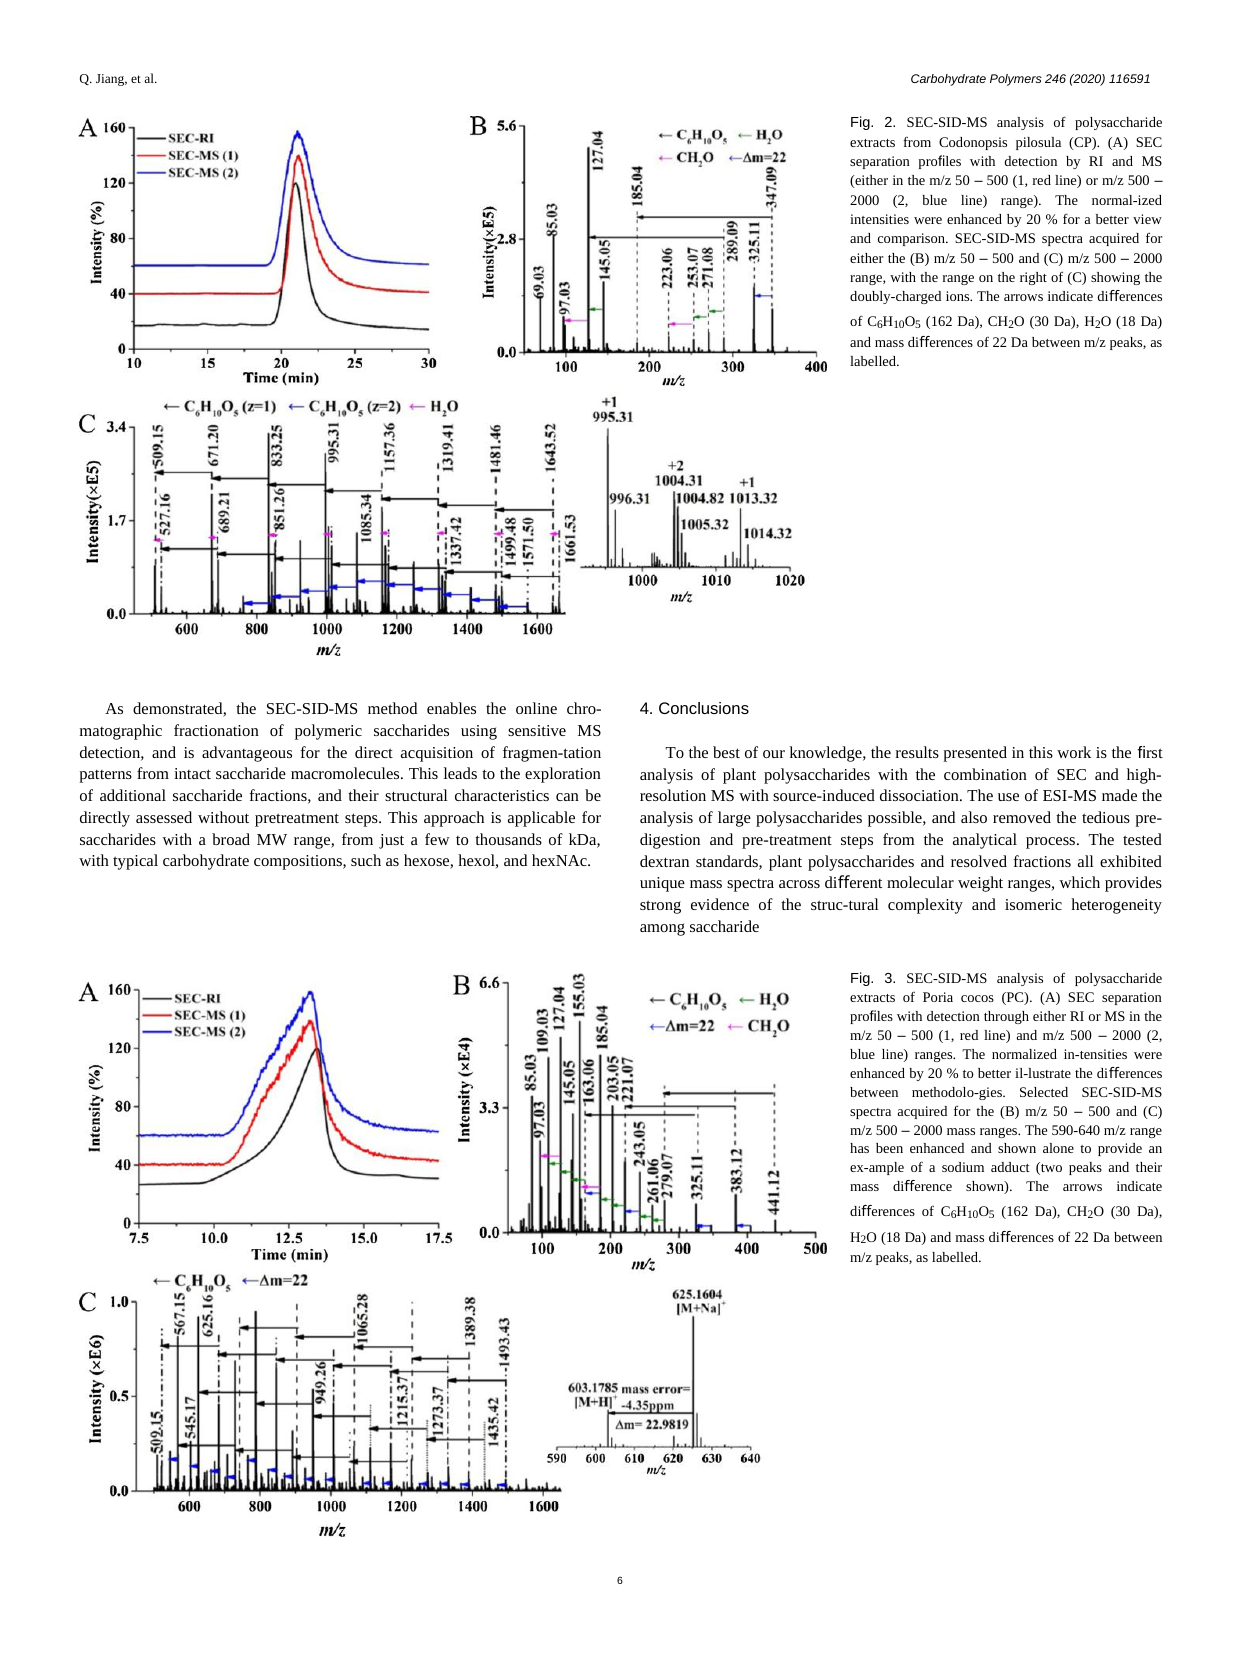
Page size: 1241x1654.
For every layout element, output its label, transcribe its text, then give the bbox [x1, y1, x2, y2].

text Fig. 3. SEC-SID-MS analysis of polysaccharide extracts of Poria cocos (PC). (A) SEC separation profiles with detection through either RI or MS in the m/z 50 – 500 (1, red line) and m/z 500 – 2000 (2, blue line) ranges. The normalized in-tensities were enhanced by 20 % to better il-lustrate the diﬀerences between methodolo-gies. Selected SEC-SID-MS spectra acquired for the (B) m/z 50 – 500 and (C) m/z 500 – 2000 mass ranges. The 590-640 m/z range has been enhanced and shown alone to provide an ex-ample of a sodium adduct (two peaks and their mass diﬀerence shown). The arrows indicate diﬀerences of C6H10O5 (162 Da), CH2O (30 Da), H2O (18 Da) and mass diﬀerences of 22 Da between m/z peaks, as labelled. [850, 970, 1162, 1265]
picture [78, 116, 827, 656]
text Q. Jiang, et al. Carbohydrate Polymers 246 (2020) 116591 [79, 70, 1162, 86]
text As demonstrated, the SEC-SID-MS method enables the online chro-matographic fractionation of polymeric saccharides using sensitive MS detection, and is advantageous for the direct acquisition of fragmen-tation patterns from intact saccharide macromolecules. This leads to the exploration of additional saccharide fractions, and their structural characteristics can be directly assessed without pretreatment steps. This approach is applicable for saccharides with a broad MW range, from just a few to thousands of kDa, with typical carbohydrate compositions, such as hexose, hexol, and hexNAc. [79, 699, 602, 870]
text 4. Conclusions [639, 699, 1162, 718]
text Fig. 2. SEC-SID-MS analysis of polysaccharide extracts from Codonopsis pilosula (CP). (A) SEC separation profiles with detection by RI and MS (either in the m/z 50 – 500 (1, red line) or m/z 500 – 2000 (2, blue line) range). The normal-ized intensities were enhanced by 20 % for a better view and comparison. SEC-SID-MS spectra acquired for either the (B) m/z 50 – 500 and (C) m/z 500 – 2000 range, with the range on the right of (C) showing the doubly-charged ions. The arrows indicate diﬀerences of C6H10O5 (162 Da), CH2O (30 Da), H2O (18 Da) and mass diﬀerences of 22 Da between m/z peaks, as labelled. [850, 114, 1162, 369]
picture [78, 973, 827, 1537]
text To the best of our knowledge, the results presented in this work is the first analysis of plant polysaccharides with the combination of SEC and high-resolution MS with source-induced dissociation. The use of ESI-MS made the analysis of large polysaccharides possible, and also removed the tedious pre-digestion and pre-treatment steps from the analytical process. The tested dextran standards, plant polysaccharides and resolved fractions all exhibited unique mass spectra across diﬀerent molecular weight ranges, which provides strong evidence of the struc-tural complexity and isomeric heterogeneity among saccharide [639, 742, 1162, 936]
